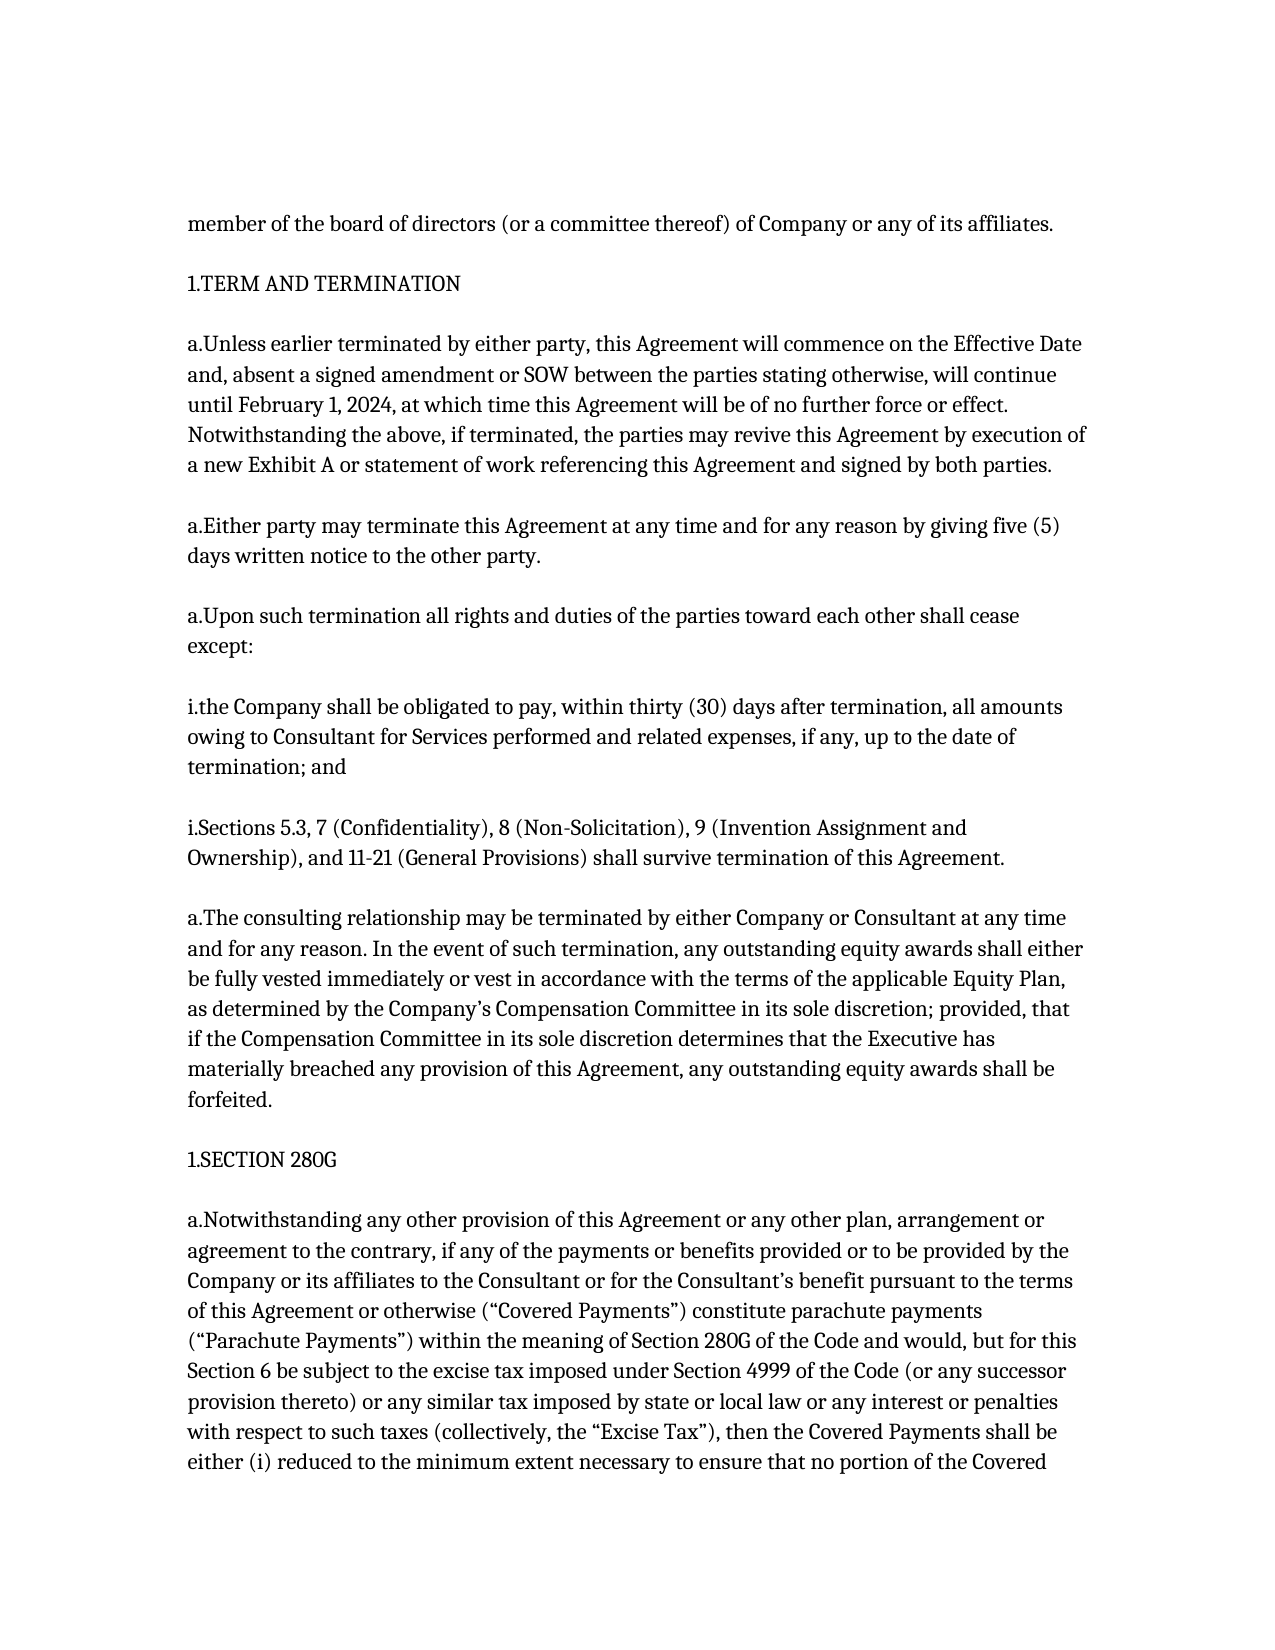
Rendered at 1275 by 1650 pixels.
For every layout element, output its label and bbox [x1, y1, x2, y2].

text [187, 150, 1087, 1475]
